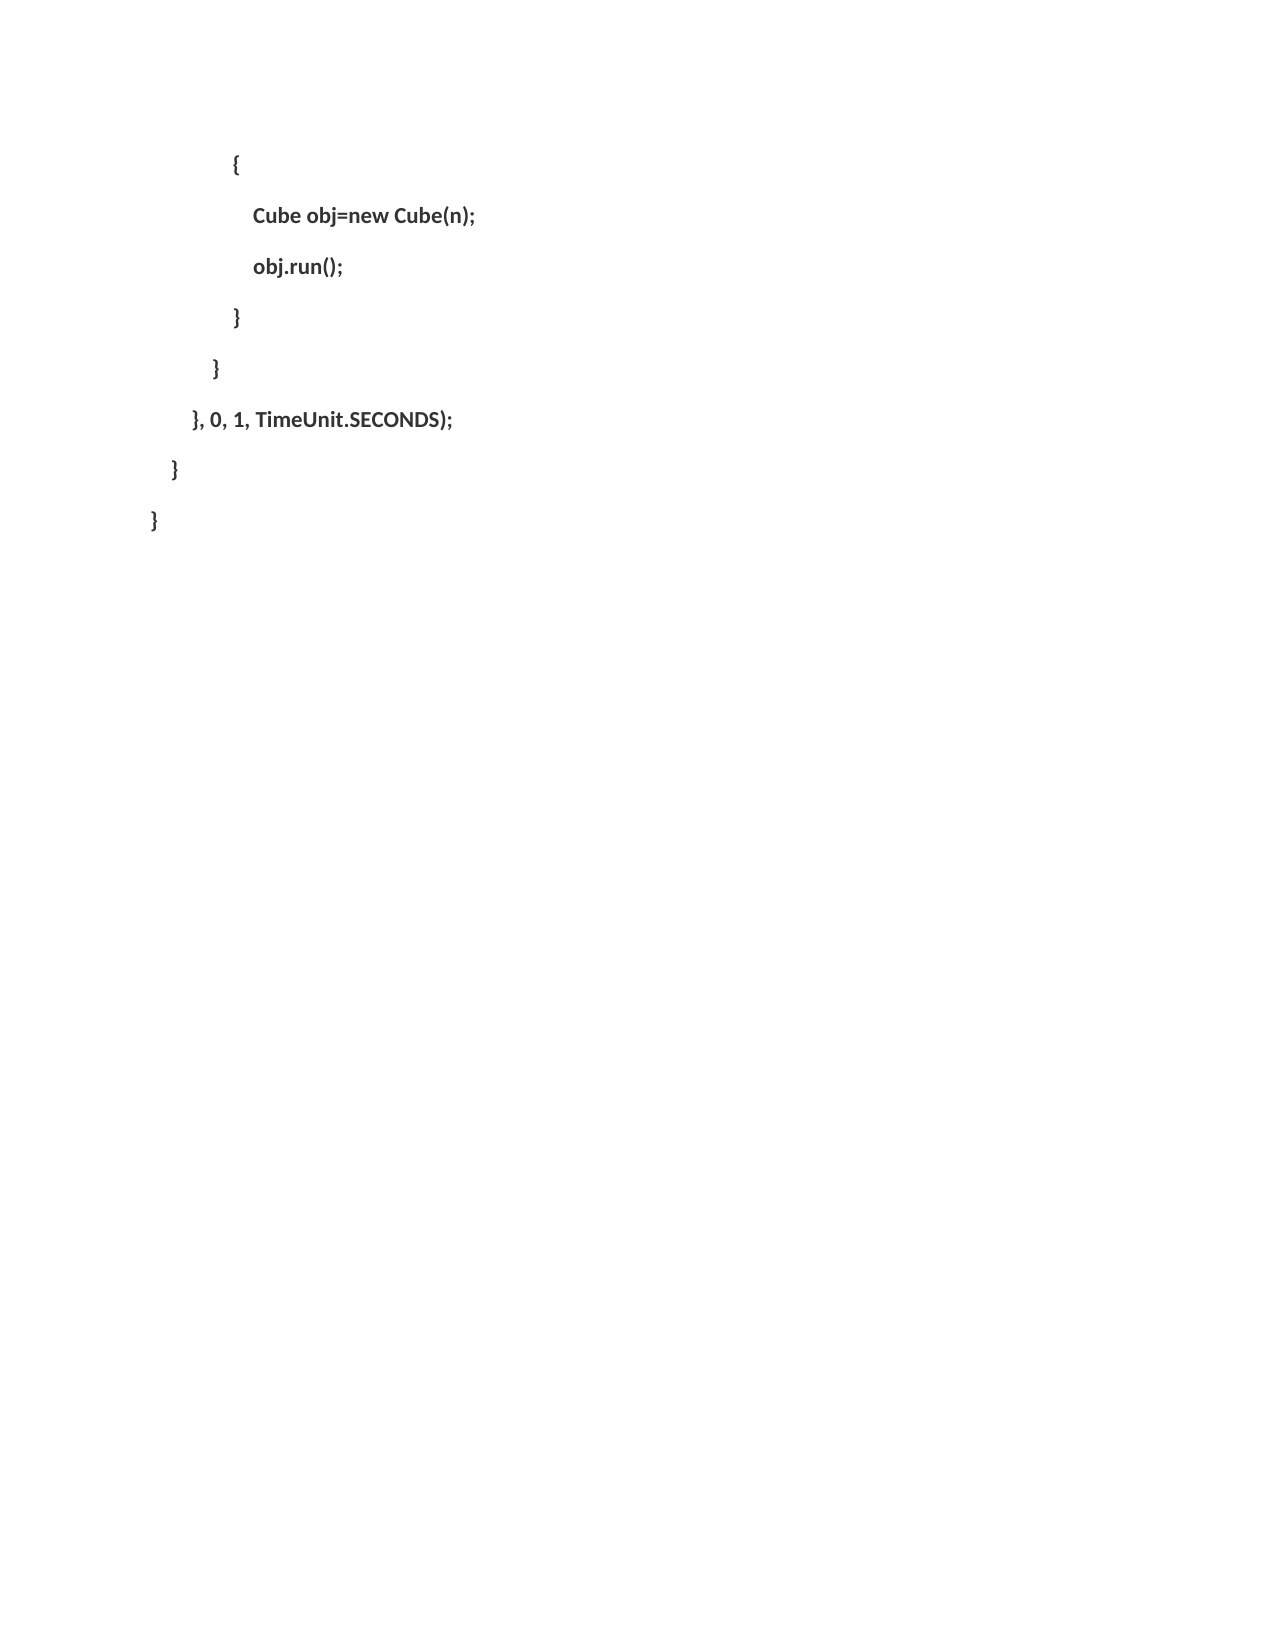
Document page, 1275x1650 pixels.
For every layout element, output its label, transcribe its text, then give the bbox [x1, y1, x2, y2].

text } [150, 507, 1125, 534]
text obj.run(); [150, 252, 1125, 280]
text } [150, 303, 1125, 331]
text } [150, 456, 1125, 484]
text } [150, 354, 1125, 382]
text { [150, 150, 1125, 178]
text Cube obj=new Cube(n); [150, 201, 1125, 229]
text }, 0, 1, TimeUnit.SECONDS); [150, 405, 1125, 433]
